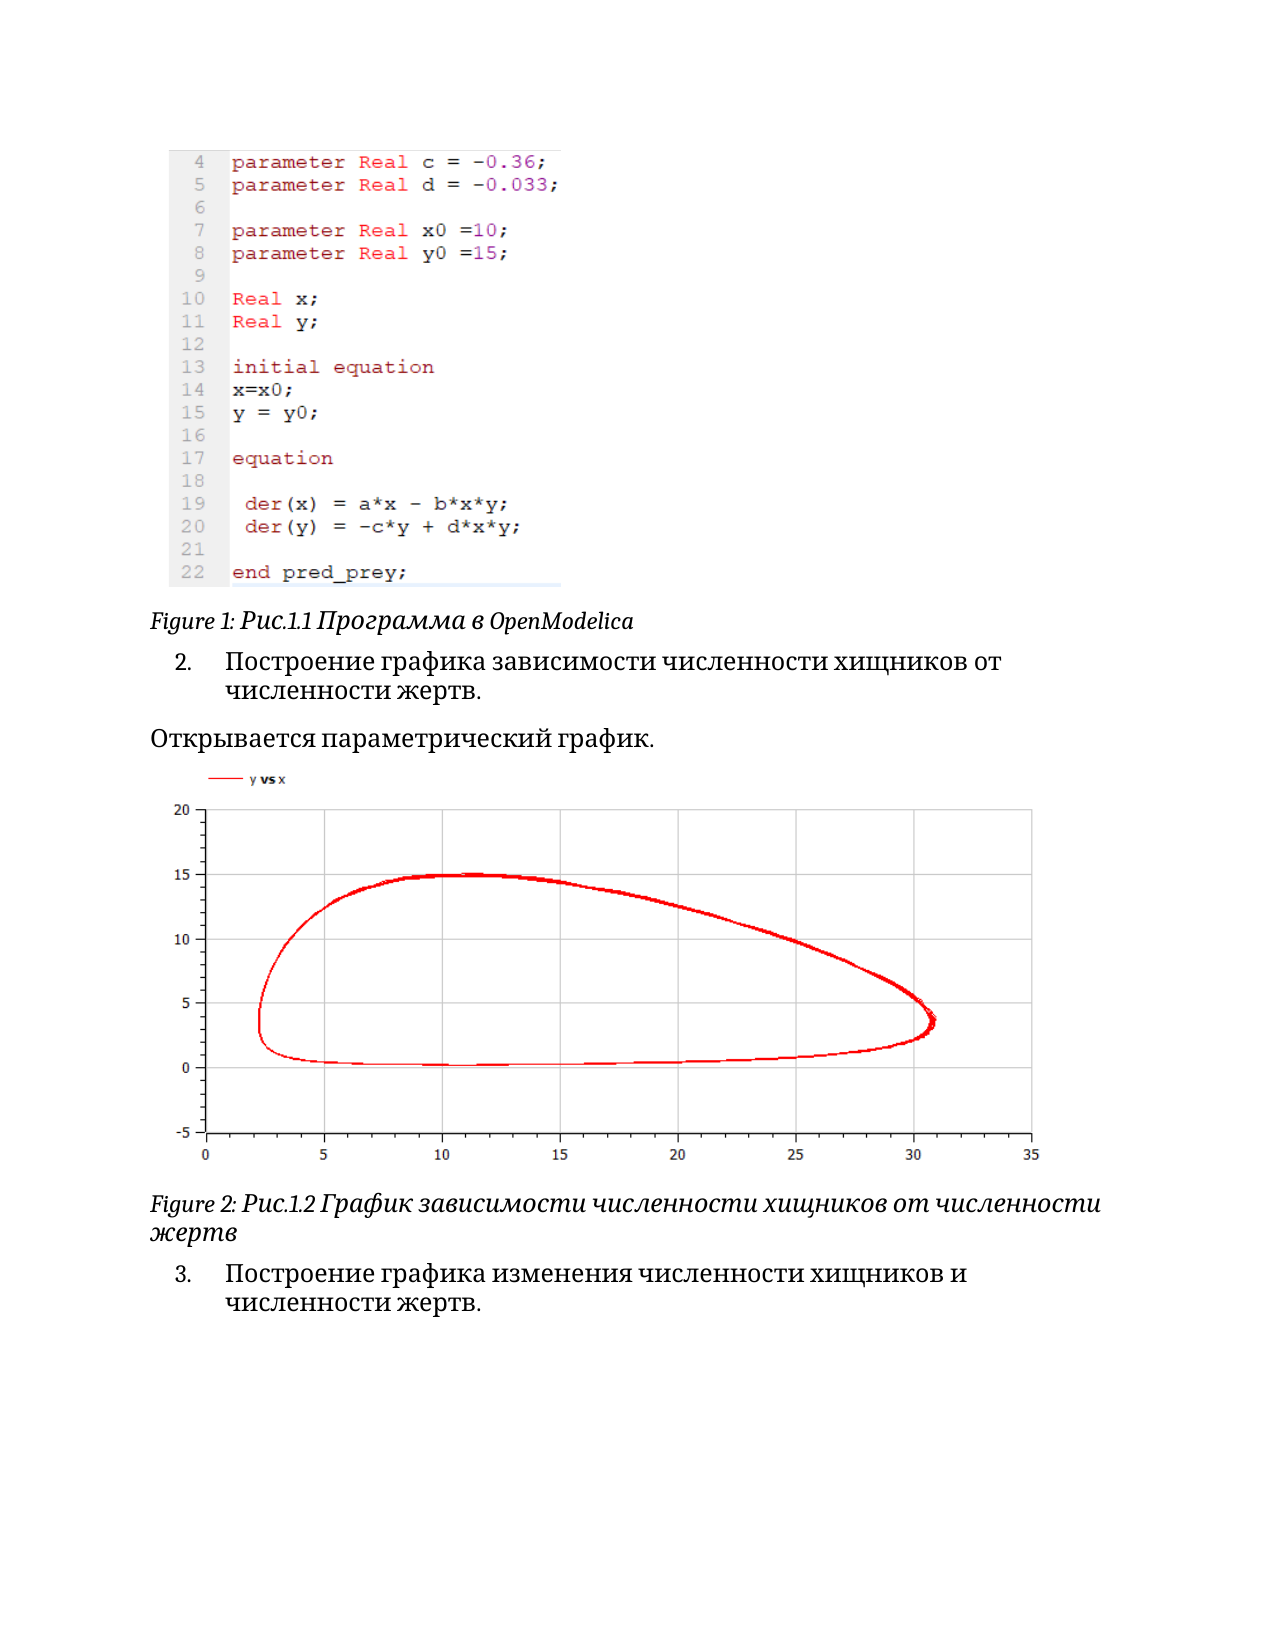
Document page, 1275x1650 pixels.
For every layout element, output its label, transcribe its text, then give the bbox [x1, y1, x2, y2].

picture [168, 772, 1044, 1169]
picture [168, 150, 561, 587]
list Построение графика изменения численности хищников и численности жертв. [175, 1260, 1125, 1317]
list Построение графика зависимости численности хищников от численности жертв. [175, 648, 1125, 706]
text Figure 1: Рис.1.1 Программа в OpenModelica [150, 607, 1125, 636]
text Открывается параметрический график. [150, 724, 1125, 753]
text Figure 2: Рис.1.2 График зависимости численности хищников от численности жертв [150, 1190, 1125, 1247]
